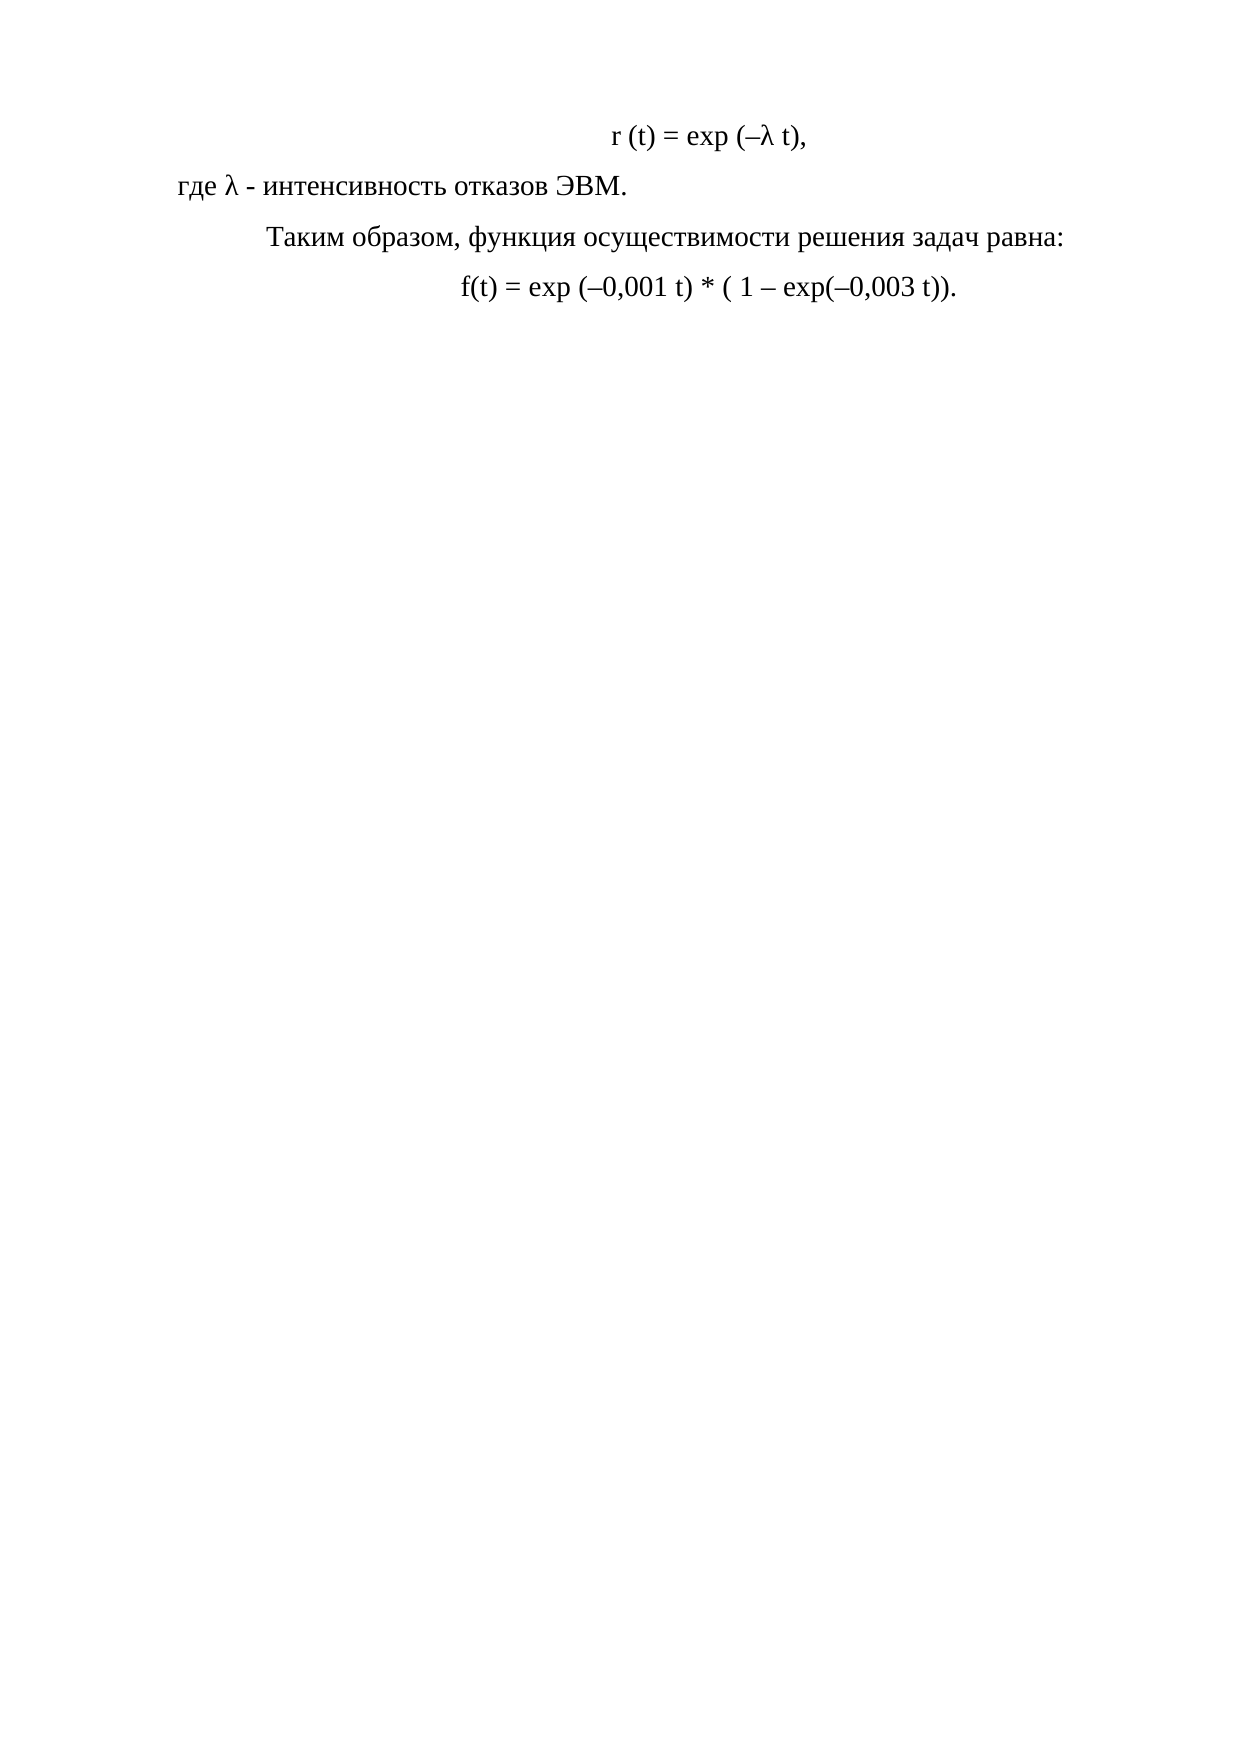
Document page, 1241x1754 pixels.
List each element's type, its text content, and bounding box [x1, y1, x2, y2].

text r (t) = exp (–λ t), [177, 118, 1152, 152]
text f(t) = exp (–0,001 t) * ( 1 – exp(–0,003 t)). [177, 269, 1152, 303]
text где λ - интенсивность отказов ЭВМ. [177, 168, 1152, 202]
text Таким образом, функция осуществимости решения задач равна: [177, 219, 1152, 252]
